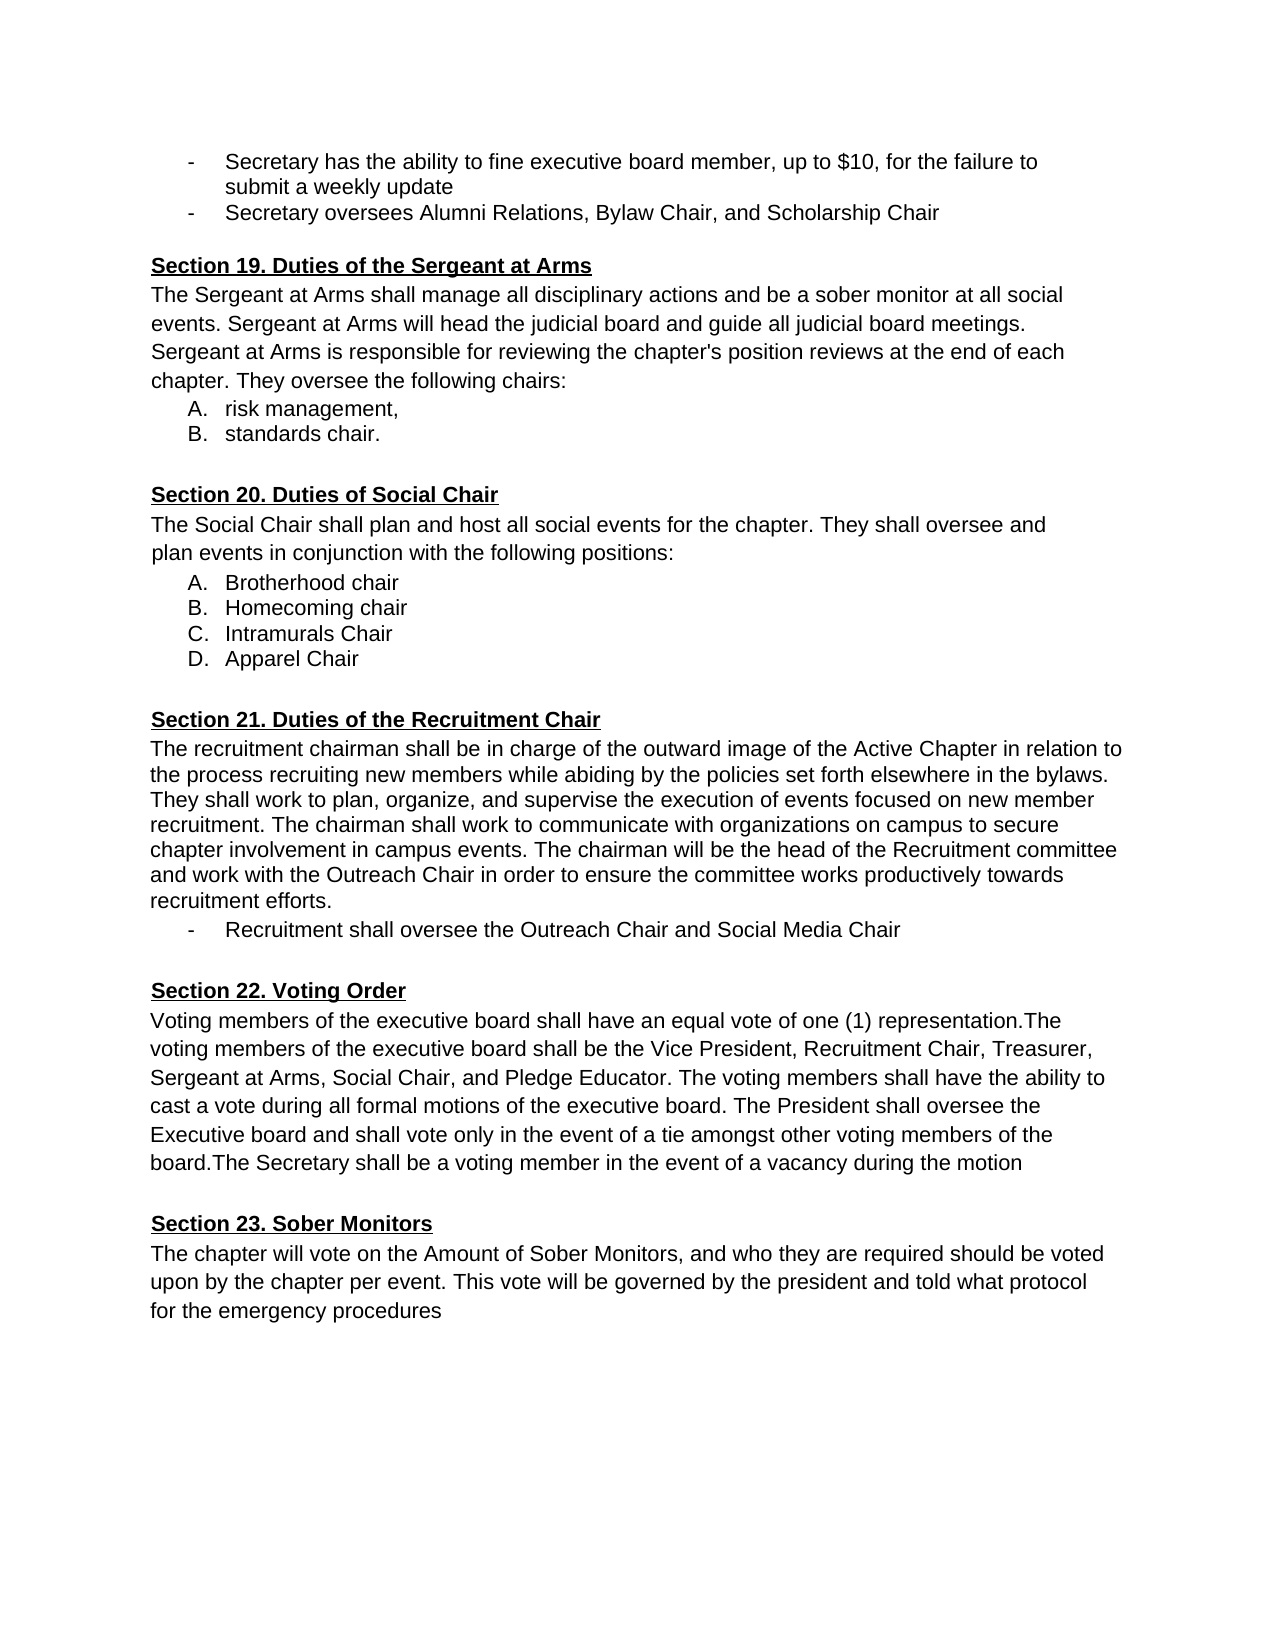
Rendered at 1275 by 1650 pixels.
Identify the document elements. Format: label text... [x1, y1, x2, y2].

list Apparel Chair [187, 646, 1129, 671]
text Section 22. Voting Order [151, 978, 1129, 1003]
text Voting members of the executive board shall have an equal vote of one (1) representation.The voting members of the executive board shall be the Vice President, Recruitment Chair, Treasurer, Sergeant at Arms, Social Chair, and Pledge Educator. The voting members shall have the ability to cast a vote during all formal motions of the executive board. The President shall oversee the Executive board and shall vote only in the event of a tie amongst other voting members of the board.The Secretary shall be a voting member in the event of a vacancy during the motion [150, 1008, 1114, 1175]
list Intramurals Chair [187, 621, 1129, 646]
text Section 21. Duties of the Recruitment Chair [151, 707, 1129, 732]
text Section 20. Duties of Social Chair [151, 482, 1129, 507]
list Secretary oversees Alumni Relations, Bylaw Chair, and Scholarship Chair [187, 199, 1080, 225]
list Brotherhood chair [187, 570, 1129, 595]
text Section 23. Sober Monitors [151, 1211, 1129, 1236]
list standards chair. [187, 421, 1129, 446]
text The Social Chair shall plan and host all social events for the chapter. They shall oversee and plan events in conjunction with the following positions: [151, 512, 1091, 566]
list Recruitment shall oversee the Outreach Chair and Social Media Chair [187, 917, 1129, 942]
text The recruitment chairman shall be in charge of the outward image of the Active Chapter in relation to the process recruiting new members while abiding by the policies set forth elsewhere in the bylaws. They shall work to plan, organize, and supervise the execution of events focused on new member recruitment. The chairman shall work to communicate with organizations on campus to secure chapter involvement in campus events. The chairman will be the head of the Recruitment committee and work with the Outreach Chair in order to ensure the committee works productively towards recruitment efforts. [150, 736, 1129, 913]
list Homecoming chair [187, 595, 1129, 621]
list Secretary has the ability to fine executive board member, up to $10, for the failure to submit a weekly update [187, 149, 1080, 199]
text The Sergeant at Arms shall manage all disciplinary actions and be a sober monitor at all social events. Sergeant at Arms will head the judicial board and guide all judicial board meetings. Sergeant at Arms is responsible for reviewing the chapter's position reviews at the end of each chapter. They oversee the following chairs: [151, 282, 1108, 393]
list risk management, [187, 396, 1129, 421]
text The chapter will vote on the Amount of Sober Monitors, and who they are required should be voted upon by the chapter per event. This vote will be governed by the president and told what protocol for the emergency procedures [150, 1241, 1108, 1323]
text Section 19. Duties of the Sergeant at Arms [151, 253, 1129, 278]
